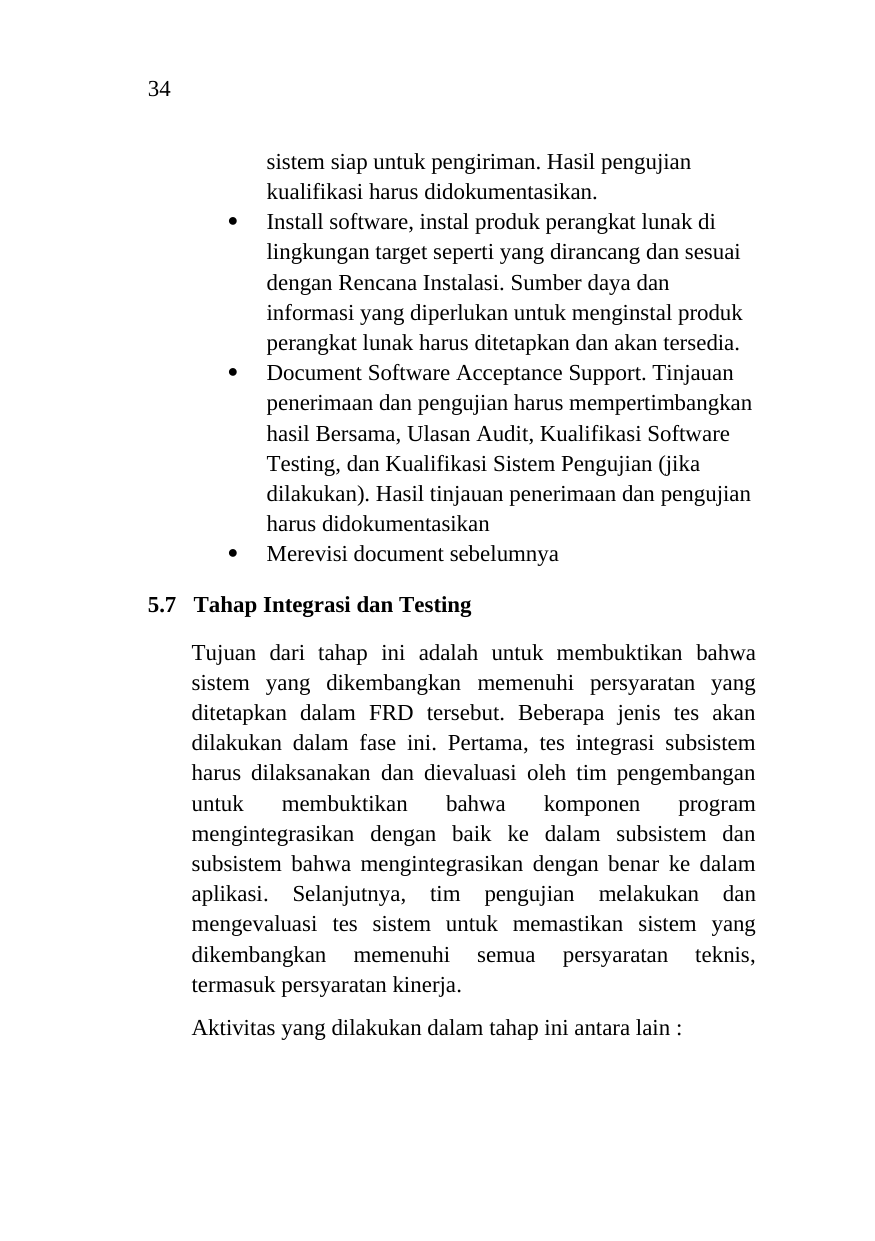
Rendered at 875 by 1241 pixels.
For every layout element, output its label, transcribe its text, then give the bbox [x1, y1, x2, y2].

list Document Software Acceptance Support. Tinjauan penerimaan dan pengujian harus mempertimbangkan hasil Bersama, Ulasan Audit, Kualifikasi Software Testing, dan Kualifikasi Sistem Pengujian (jika dilakukan). Hasil tinjauan penerimaan dan pengujian harus didokumentasikan [229, 359, 756, 537]
list Merevisi document sebelumnya [229, 540, 756, 567]
text 5.7 Tahap Integrasi dan Testing [148, 591, 756, 618]
text Aktivitas yang dilakukan dalam tahap ini antara lain : [191, 1014, 756, 1040]
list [229, 148, 756, 204]
text Tujuan dari tahap ini adalah untuk membuktikan bahwa sistem yang dikembangkan memenuhi persyaratan yang ditetapkan dalam FRD tersebut. Beberapa jenis tes akan dilakukan dalam fase ini. Pertama, tes integrasi subsistem harus dilaksanakan dan dievaluasi oleh tim pengembangan untuk membuktikan bahwa komponen program mengintegrasikan dengan baik ke dalam subsistem dan subsistem bahwa mengintegrasikan dengan benar ke dalam aplikasi. Selanjutnya, tim pengujian melakukan dan mengevaluasi tes sistem untuk memastikan sistem yang dikembangkan memenuhi semua persyaratan teknis, termasuk persyaratan kinerja. [191, 639, 756, 997]
list Install software, instal produk perangkat lunak di lingkungan target seperti yang dirancang dan sesuai dengan Rencana Instalasi. Sumber daya dan informasi yang diperlukan untuk menginstal produk perangkat lunak harus ditetapkan dan akan tersedia. [229, 208, 756, 355]
